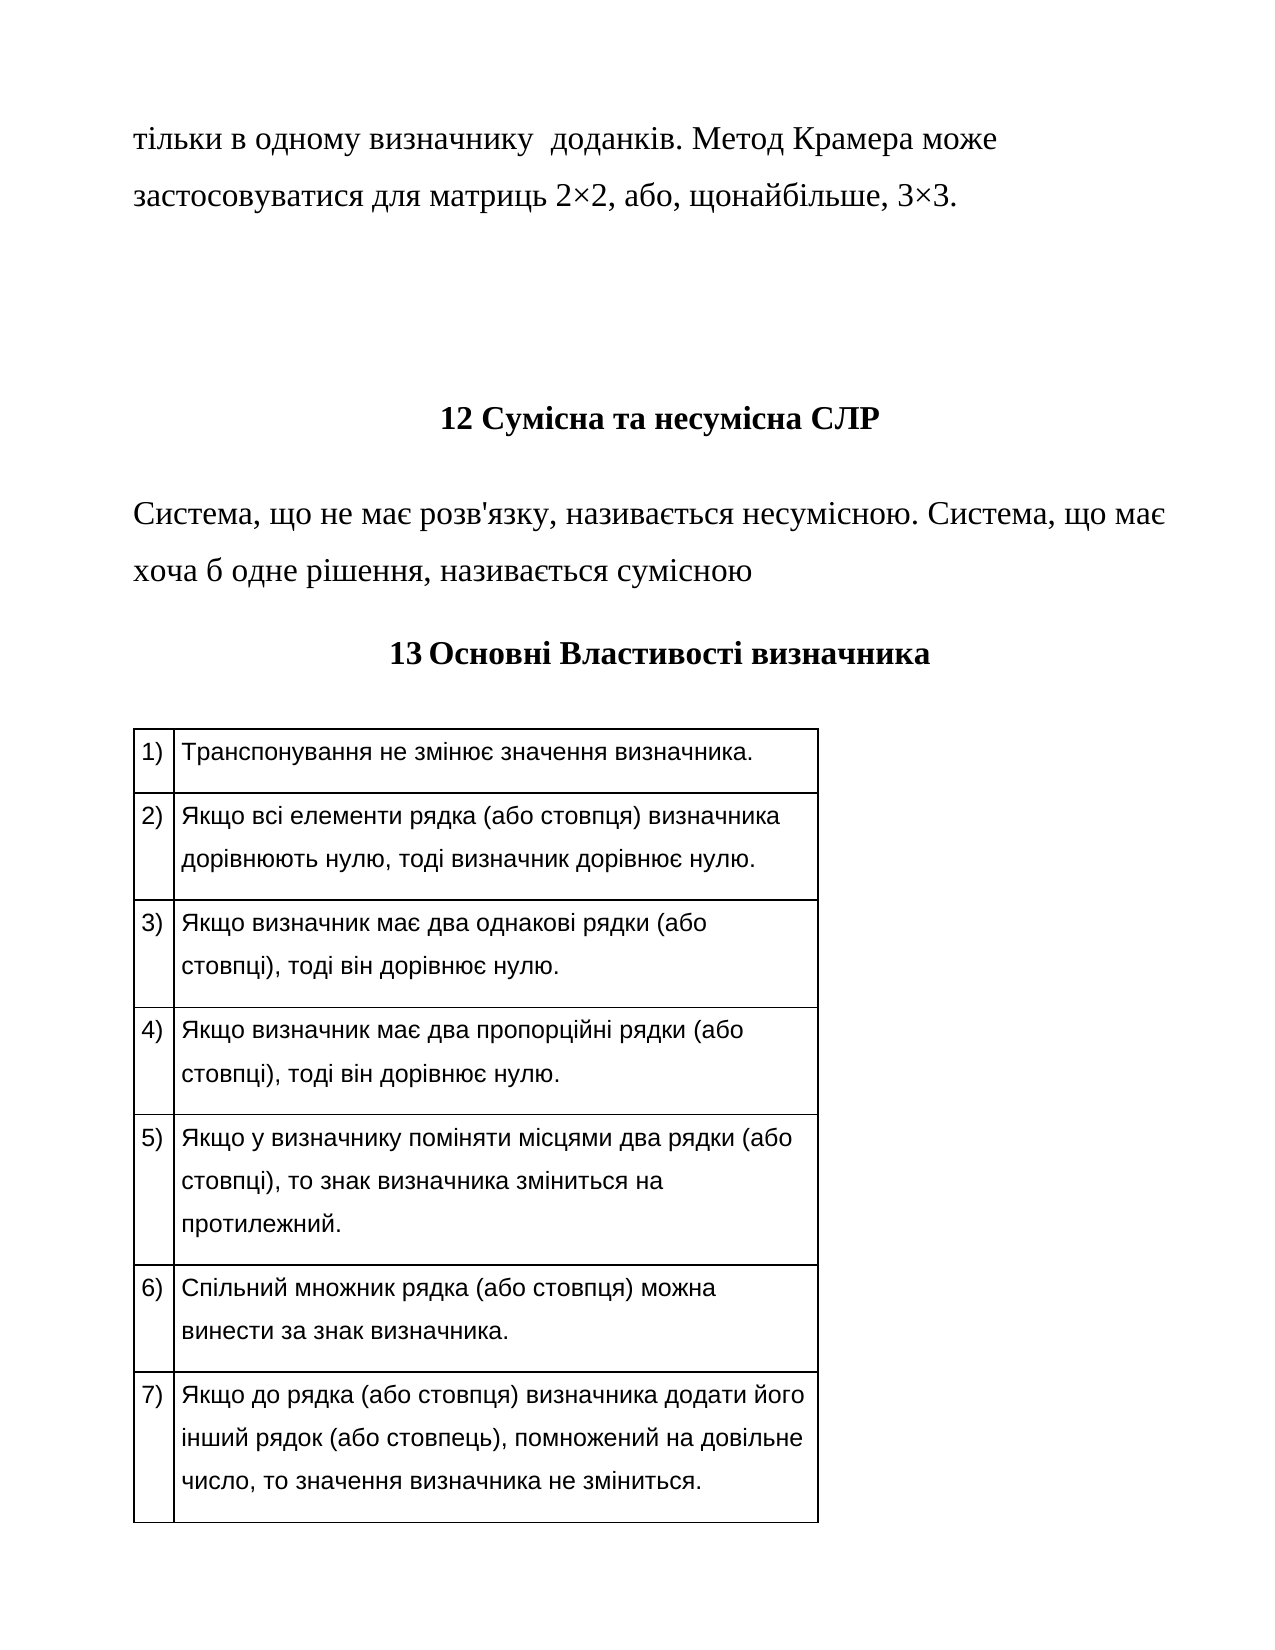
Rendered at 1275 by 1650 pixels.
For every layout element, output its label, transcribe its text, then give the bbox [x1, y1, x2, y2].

table_cell Якщо визначник має два пропорційні рядки (або стовпці), тоді він дорівнює нулю. [175, 1008, 817, 1114]
table_cell Якщо визначник має два однакові рядки (або стовпці), тоді він дорівнює нулю. [175, 901, 817, 1007]
table_cell Спільний множник рядка (або стовпця) можна винести за знак визначника. [175, 1266, 817, 1371]
table_cell 6) [135, 1266, 173, 1371]
table_cell 5) [135, 1115, 173, 1264]
table_cell 7) [135, 1373, 173, 1522]
table_cell Якщо всі елементи рядка (або стовпця) визначника дорівнюють нулю, тоді визначник дорівнює нулю. [175, 794, 817, 899]
table_header 1) [135, 730, 173, 792]
subtitle 13 Основні Властивості визначника [133, 633, 1186, 671]
table_cell 3) [135, 901, 173, 1007]
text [133, 118, 1186, 214]
table_cell 4) [135, 1008, 173, 1114]
table_cell Якщо до рядка (або стовпця) визначника додати його інший рядок (або стовпець), помножений на довільне число, то значення визначника не зміниться. [175, 1373, 817, 1522]
table_cell Якщо у визначнику поміняти місцями два рядки (або стовпці), то знак визначника зміниться на протилежний. [175, 1115, 817, 1264]
table_header Транспонування не змінює значення визначника. [175, 730, 817, 792]
table_cell 2) [135, 794, 173, 899]
subtitle 12 Сумісна та несумісна СЛР [133, 398, 1186, 436]
text Система, що не має розв'язку, називається несумісною. Система, що має хоча б одне рішення, називається сумісною [133, 493, 1186, 589]
